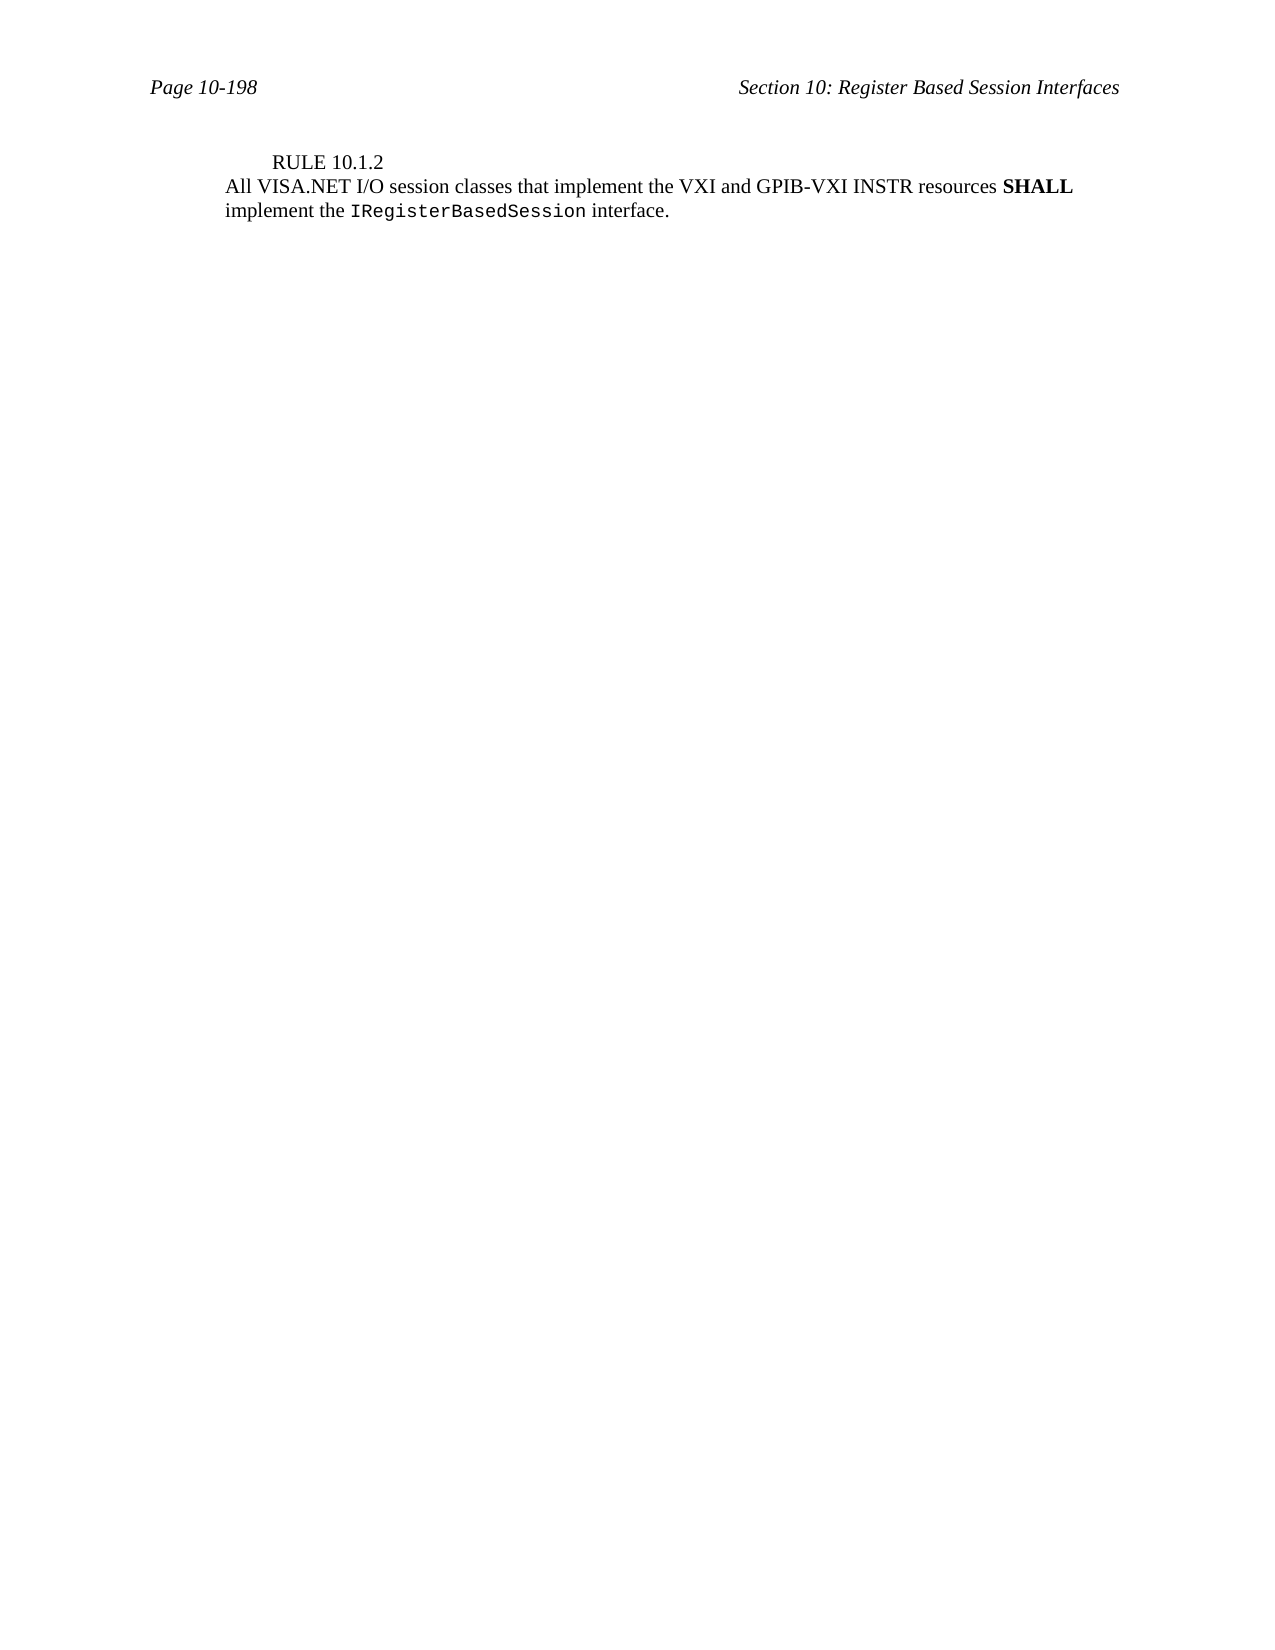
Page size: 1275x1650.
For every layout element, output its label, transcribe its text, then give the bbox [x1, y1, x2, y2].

text All VISA.NET I/O session classes that implement the VXI and GPIB-VXI INSTR resources SHALL implement the IRegisterBasedSession interface. [225, 174, 1125, 223]
